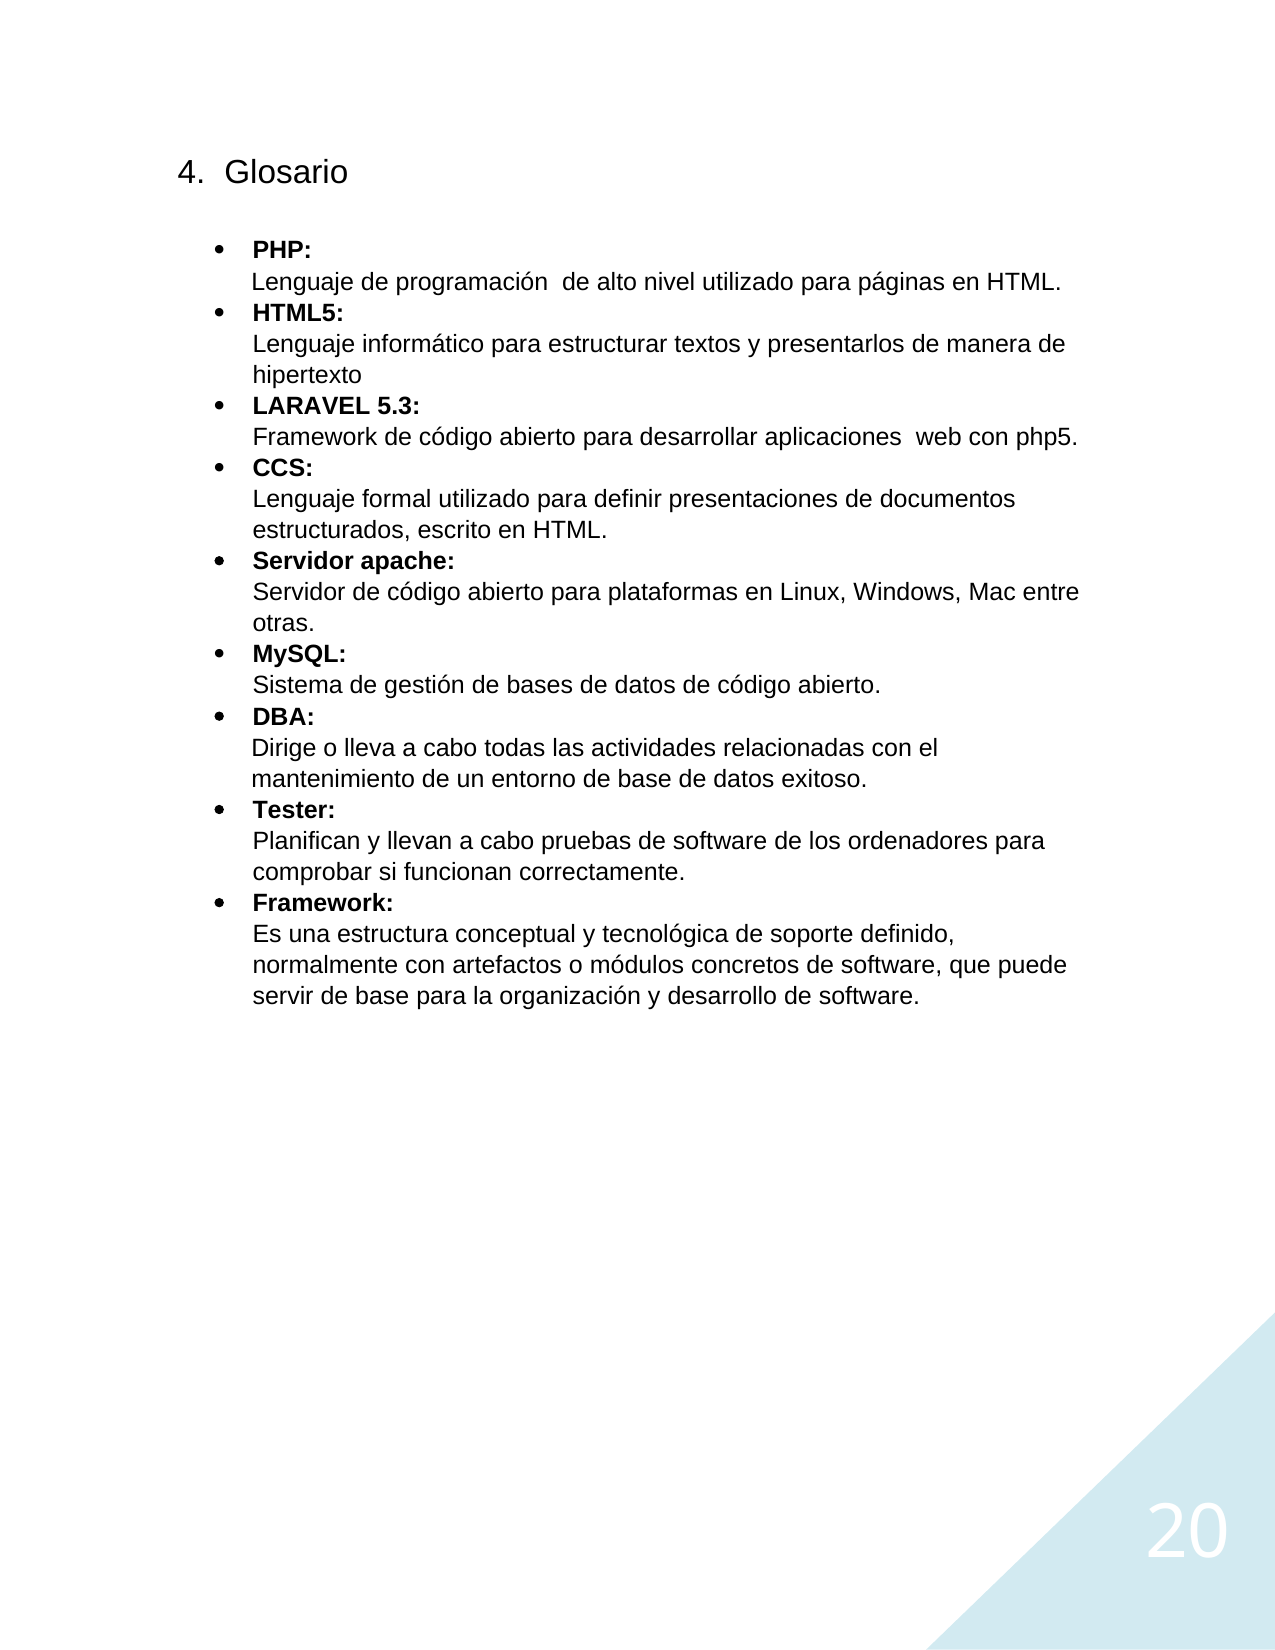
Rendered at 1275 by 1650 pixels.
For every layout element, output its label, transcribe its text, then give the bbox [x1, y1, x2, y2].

list LARAVEL 5.3: [215, 391, 1098, 419]
subtitle Glosario [177, 152, 1098, 190]
list Lenguaje informático para estructurar textos y presentarlos de manera de hipertexto [252, 329, 1098, 388]
list Sistema de gestión de bases de datos de código abierto. [252, 671, 1098, 699]
list PHP: [215, 235, 1098, 264]
list HTML5: [215, 297, 1098, 326]
list Es una estructura conceptual y tecnológica de soporte definido, normalmente con artefactos o módulos concretos de software, que puede servir de base para la organización y desarrollo de software. [252, 919, 1098, 1010]
list Framework de código abierto para desarrollar aplicaciones web con php5. [252, 422, 1098, 451]
list Tester: [215, 795, 1098, 824]
list Servidor de código abierto para plataformas en Linux, Windows, Mac entre otras. [252, 577, 1098, 637]
list CCS: [215, 453, 1098, 482]
text Lenguaje de programación de alto nivel utilizado para páginas en HTML. [215, 266, 1098, 295]
list DBA: [215, 702, 1098, 730]
list MySQL: [215, 639, 1098, 668]
list Planifican y llevan a cabo pruebas de software de los ordenadores para comprobar si funcionan correctamente. [252, 826, 1098, 886]
list Servidor apache: [215, 546, 1098, 575]
list Lenguaje formal utilizado para definir presentaciones de documentos estructurados, escrito en HTML. [252, 484, 1098, 544]
list Framework: [215, 888, 1098, 917]
text Dirige o lleva a cabo todas las actividades relacionadas con el mantenimiento de un entorno de base de datos exitoso. [251, 733, 1098, 792]
